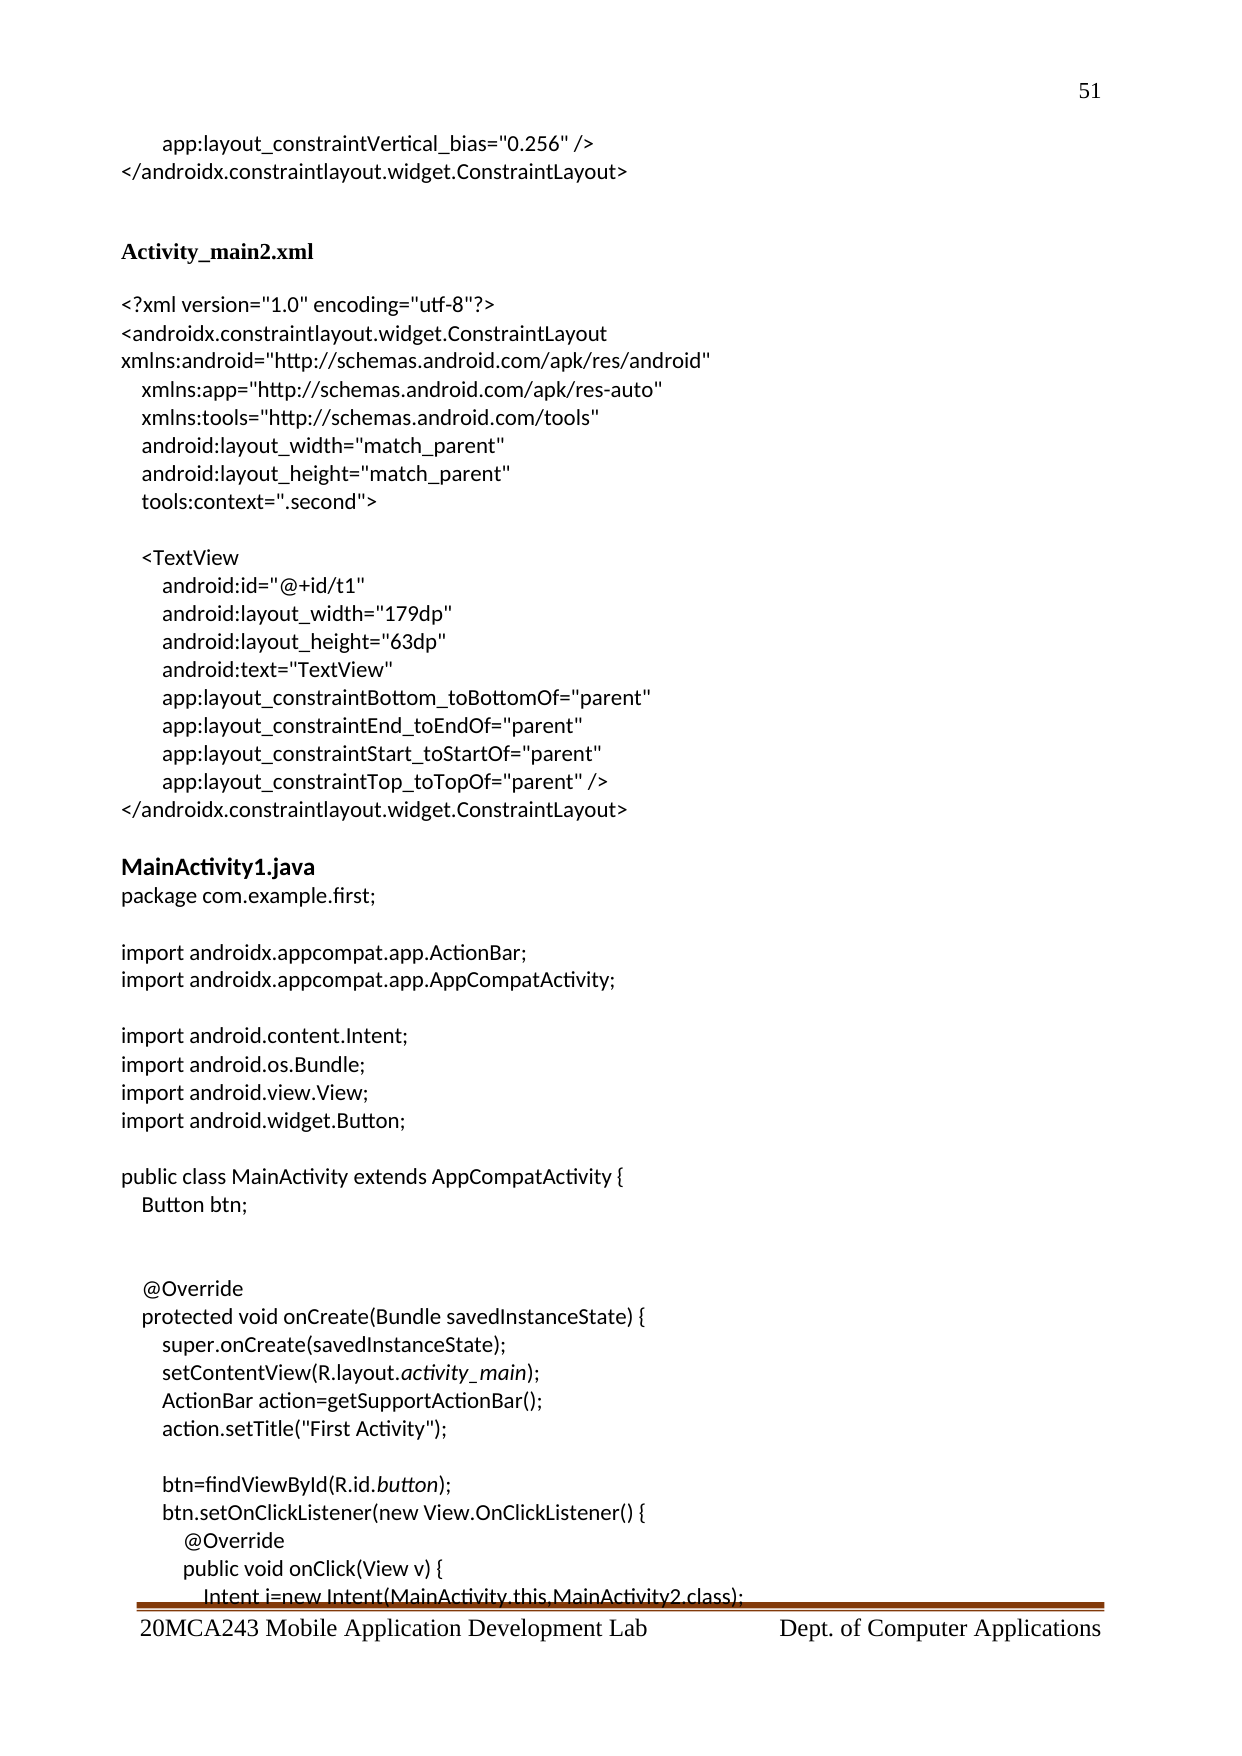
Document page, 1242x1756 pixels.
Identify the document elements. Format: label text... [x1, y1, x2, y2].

text MainActivity1.java [121, 851, 1123, 882]
text Activity_main2.xml [121, 238, 1123, 264]
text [121, 882, 1123, 1610]
text <?xml version="1.0" encoding="utf-8"?> <androidx.constraintlayout.widget.ConstraintLayout xmlns:android="http://schemas.android.com/apk/res/android" xmlns:app="http://schemas.android.com/apk/res-auto" xmlns:tools="http://schemas.android.com/tools" android:layout_width="match_parent" android:layout_height="match_parent" tools:context=".second"> <TextView android:id="@+id/t1" android:layout_width="179dp" android:layout_height="63dp" android:text="TextView" app:layout_constraintBottom_toBottomOf="parent" app:layout_constraintEnd_toEndOf="parent" app:layout_constraintStart_toStartOf="parent" app:layout_constraintTop_toTopOf="parent" /> </androidx.constraintlayout.widget.ConstraintLayout> [121, 291, 1123, 823]
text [121, 129, 1123, 185]
